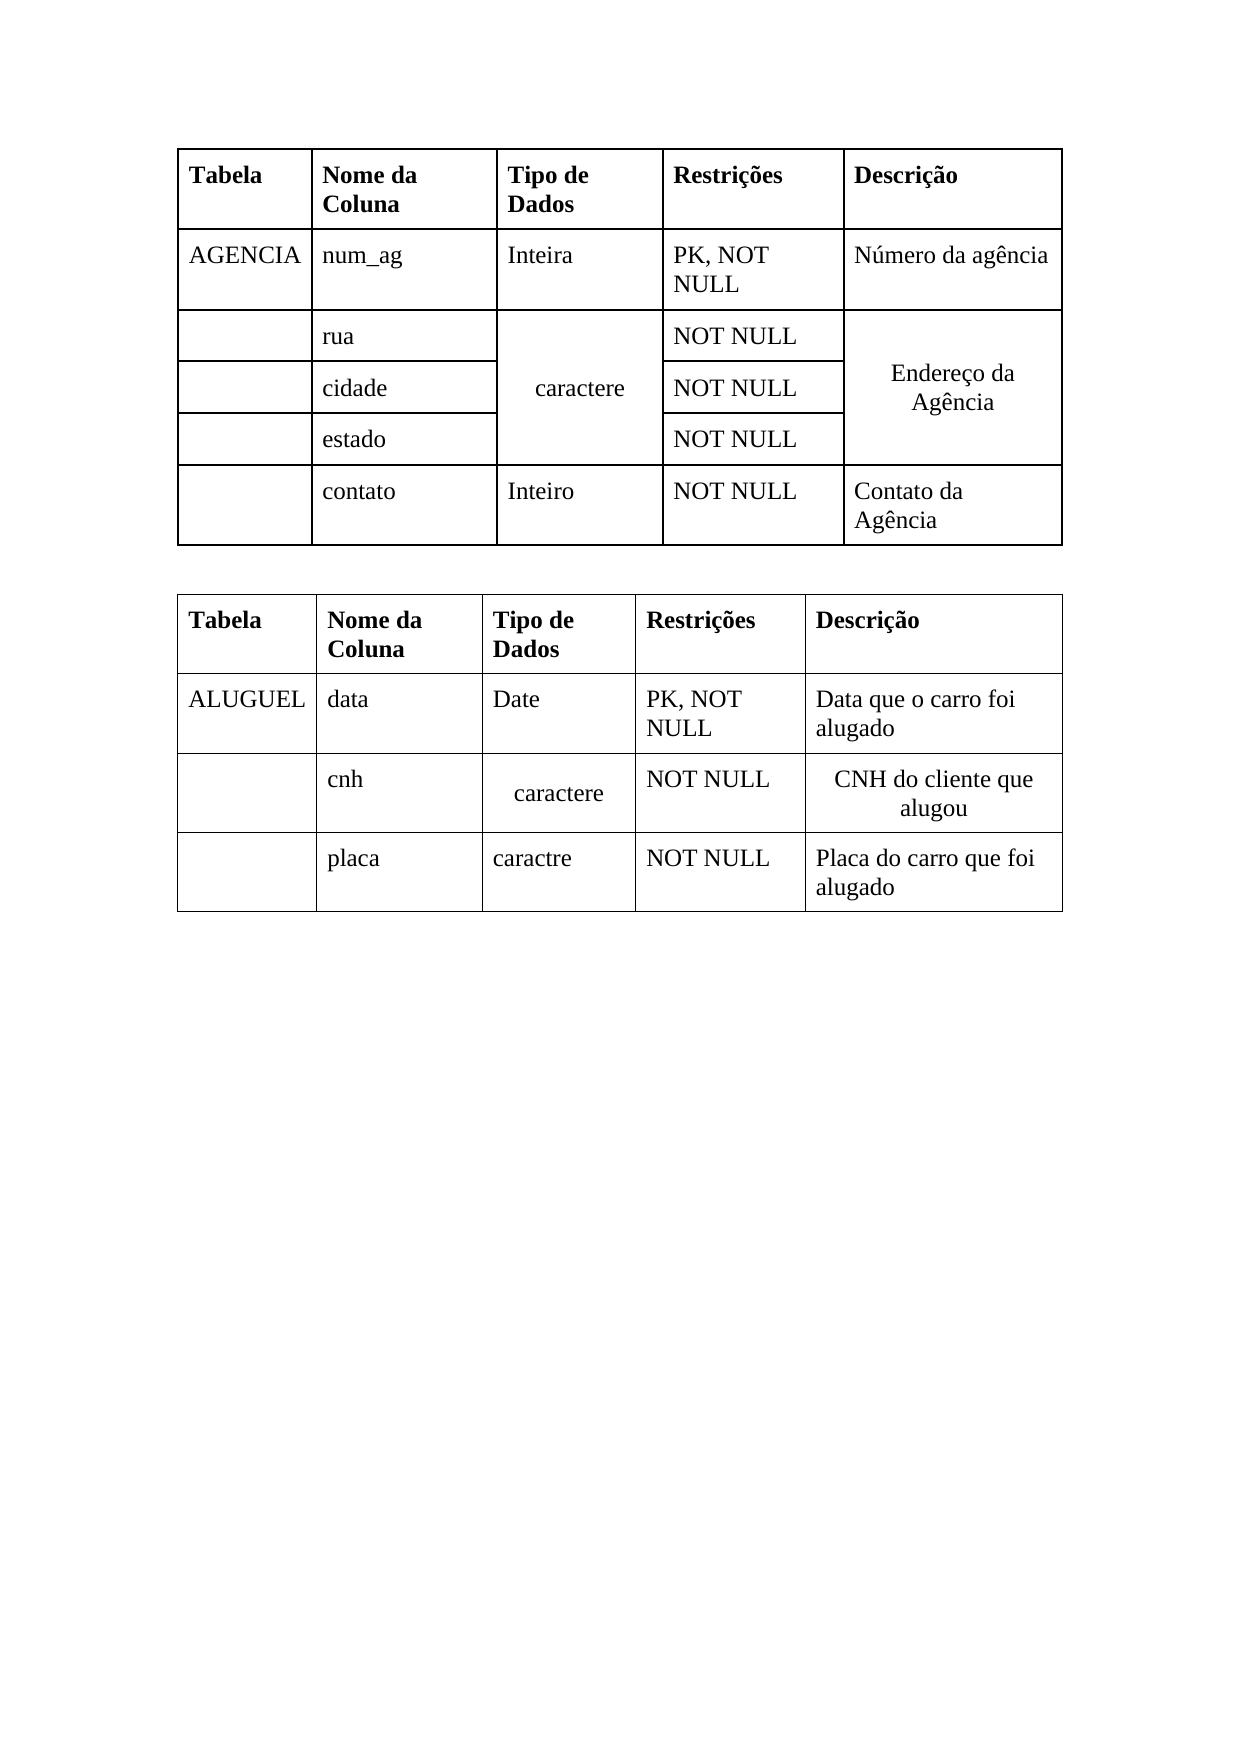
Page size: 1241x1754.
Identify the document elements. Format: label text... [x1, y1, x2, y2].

table_cell CNH do cliente que alugou [806, 754, 1062, 832]
table_cell caractere [483, 754, 635, 832]
table_cell NOT NULL [664, 362, 843, 412]
table_header Descrição [845, 150, 1061, 228]
table_cell NOT NULL [636, 833, 805, 911]
table_header Descrição [806, 595, 1062, 673]
table_cell cidade [313, 362, 496, 412]
table_cell Endereço da Agência [845, 311, 1061, 463]
table_cell num_ag [313, 230, 496, 308]
table_cell Inteira [498, 230, 662, 308]
table_cell cnh [317, 754, 482, 832]
table_header Tipo de Dados [498, 150, 662, 228]
table_cell PK, NOT NULL [664, 230, 843, 308]
table_header Restrições [664, 150, 843, 228]
table_cell NOT NULL [664, 414, 843, 463]
table_header Tabela [179, 150, 311, 228]
table_header Restrições [636, 595, 805, 673]
table_cell NOT NULL [636, 754, 805, 832]
table_header Tabela [178, 595, 316, 673]
table_header Nome da Coluna [317, 595, 482, 673]
table_cell Inteiro [498, 466, 662, 544]
table_header Tipo de Dados [483, 595, 635, 673]
table_cell Date [483, 674, 635, 752]
table_cell [178, 754, 316, 832]
table_cell Placa do carro que foi alugado [806, 833, 1062, 911]
table_cell caractre [483, 833, 635, 911]
table_cell [179, 414, 311, 463]
table_cell Data que o carro foi alugado [806, 674, 1062, 752]
table_cell NOT NULL [664, 311, 843, 360]
table_cell contato [313, 466, 496, 544]
table_cell AGENCIA [179, 230, 311, 308]
table_cell rua [313, 311, 496, 360]
table_cell caractere [498, 311, 662, 463]
table_cell [179, 362, 311, 412]
table_cell Contato da Agência [845, 466, 1061, 544]
table_cell ALUGUEL [178, 674, 316, 752]
table_cell PK, NOT NULL [636, 674, 805, 752]
table_cell NOT NULL [664, 466, 843, 544]
table_cell [178, 833, 316, 911]
table_cell [179, 466, 311, 544]
table_header Nome da Coluna [313, 150, 496, 228]
table_cell estado [313, 414, 496, 463]
table_cell placa [317, 833, 482, 911]
table_cell data [317, 674, 482, 752]
table_cell [179, 311, 311, 360]
table_cell Número da agência [845, 230, 1061, 308]
